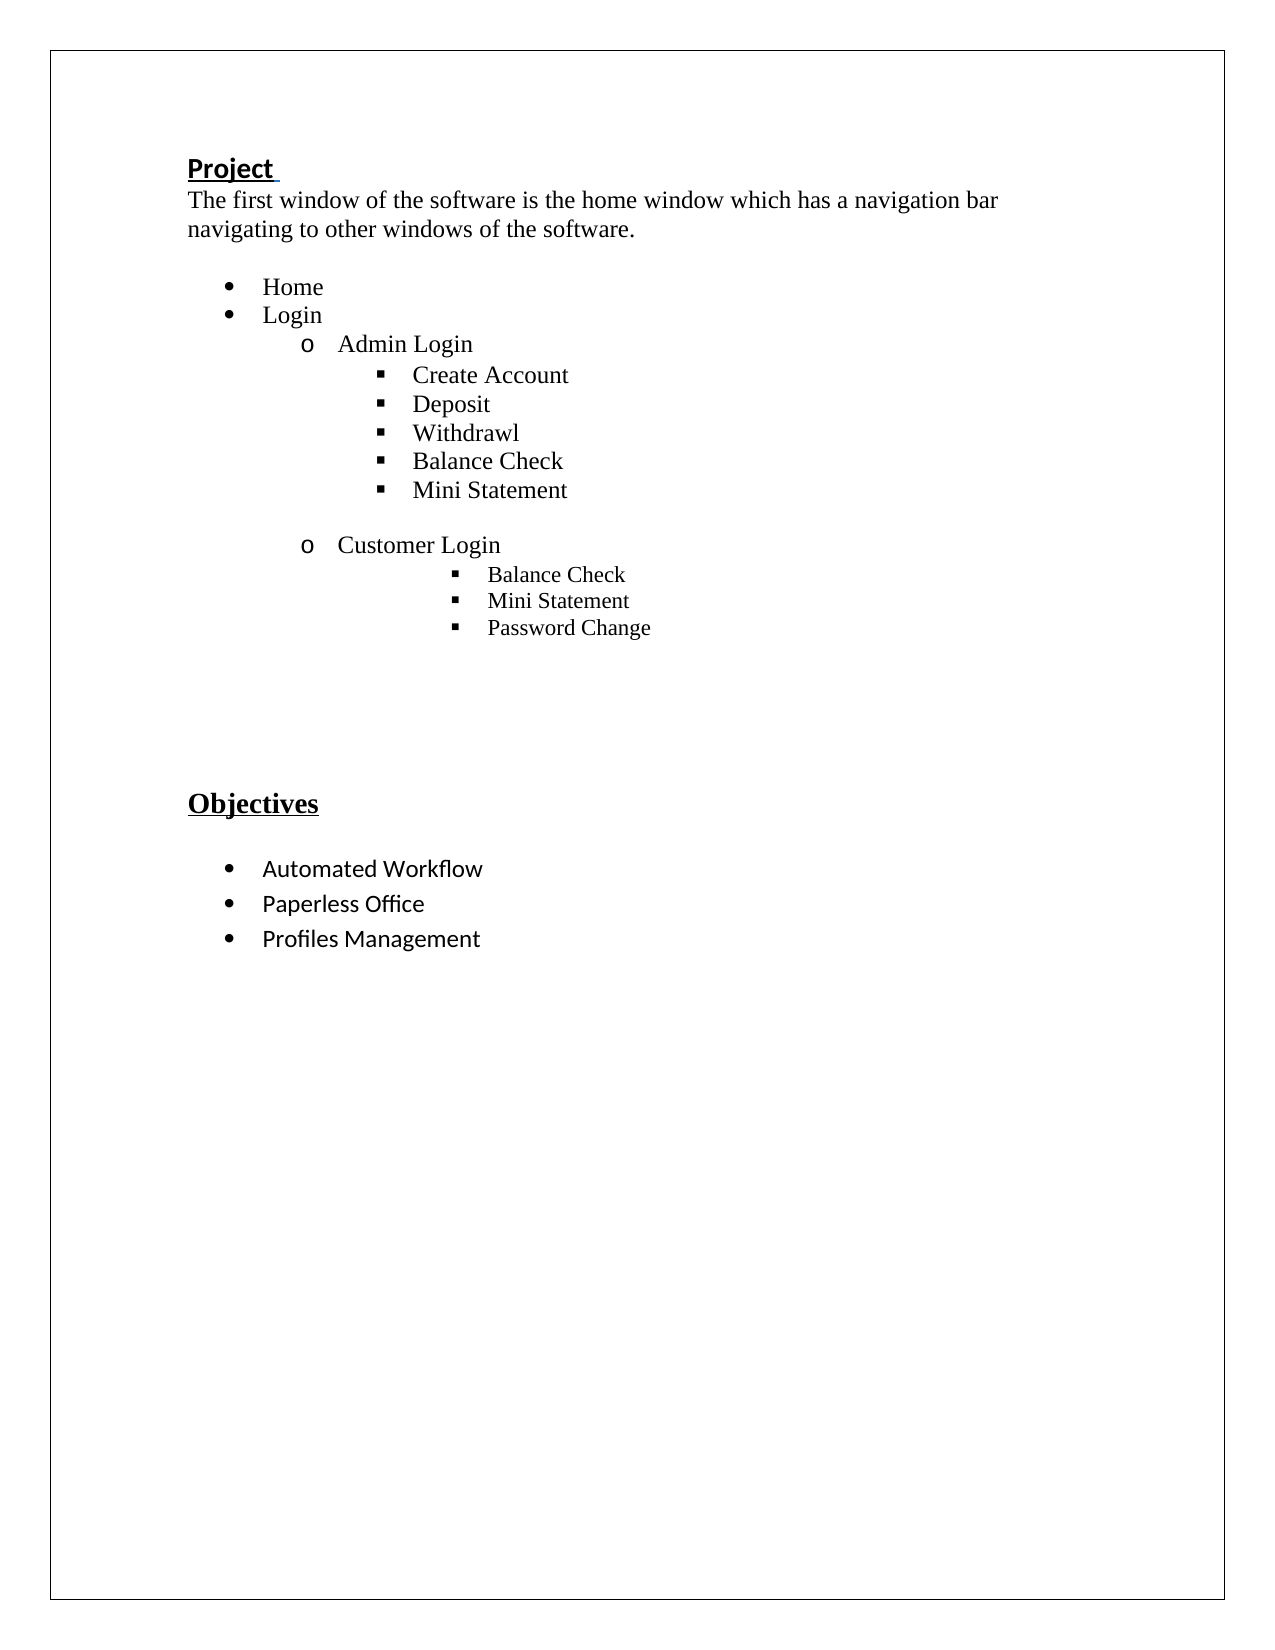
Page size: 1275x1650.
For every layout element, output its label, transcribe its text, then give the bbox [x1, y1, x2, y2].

text Objectives [187, 786, 1087, 819]
list Withdrawl [375, 418, 1087, 446]
text Project [187, 150, 1087, 186]
list Balance Check [450, 561, 1087, 587]
list Deposit [375, 389, 1087, 418]
list Customer Login [300, 530, 1087, 561]
list Home [225, 272, 1087, 301]
list Admin Login [300, 329, 1087, 360]
list Automated Workflow [225, 853, 1087, 883]
list Password Change [450, 614, 1087, 640]
list Mini Statement [450, 587, 1087, 614]
list Paperless Office [225, 888, 1087, 918]
list Balance Check [375, 446, 1087, 475]
list Login [225, 301, 1087, 329]
list Mini Statement [375, 475, 1087, 504]
text The first window of the software is the home window which has a navigation bar navigating to other windows of the software. [187, 186, 1087, 243]
list Profiles Management [225, 923, 1087, 953]
list Create Account [375, 360, 1087, 389]
